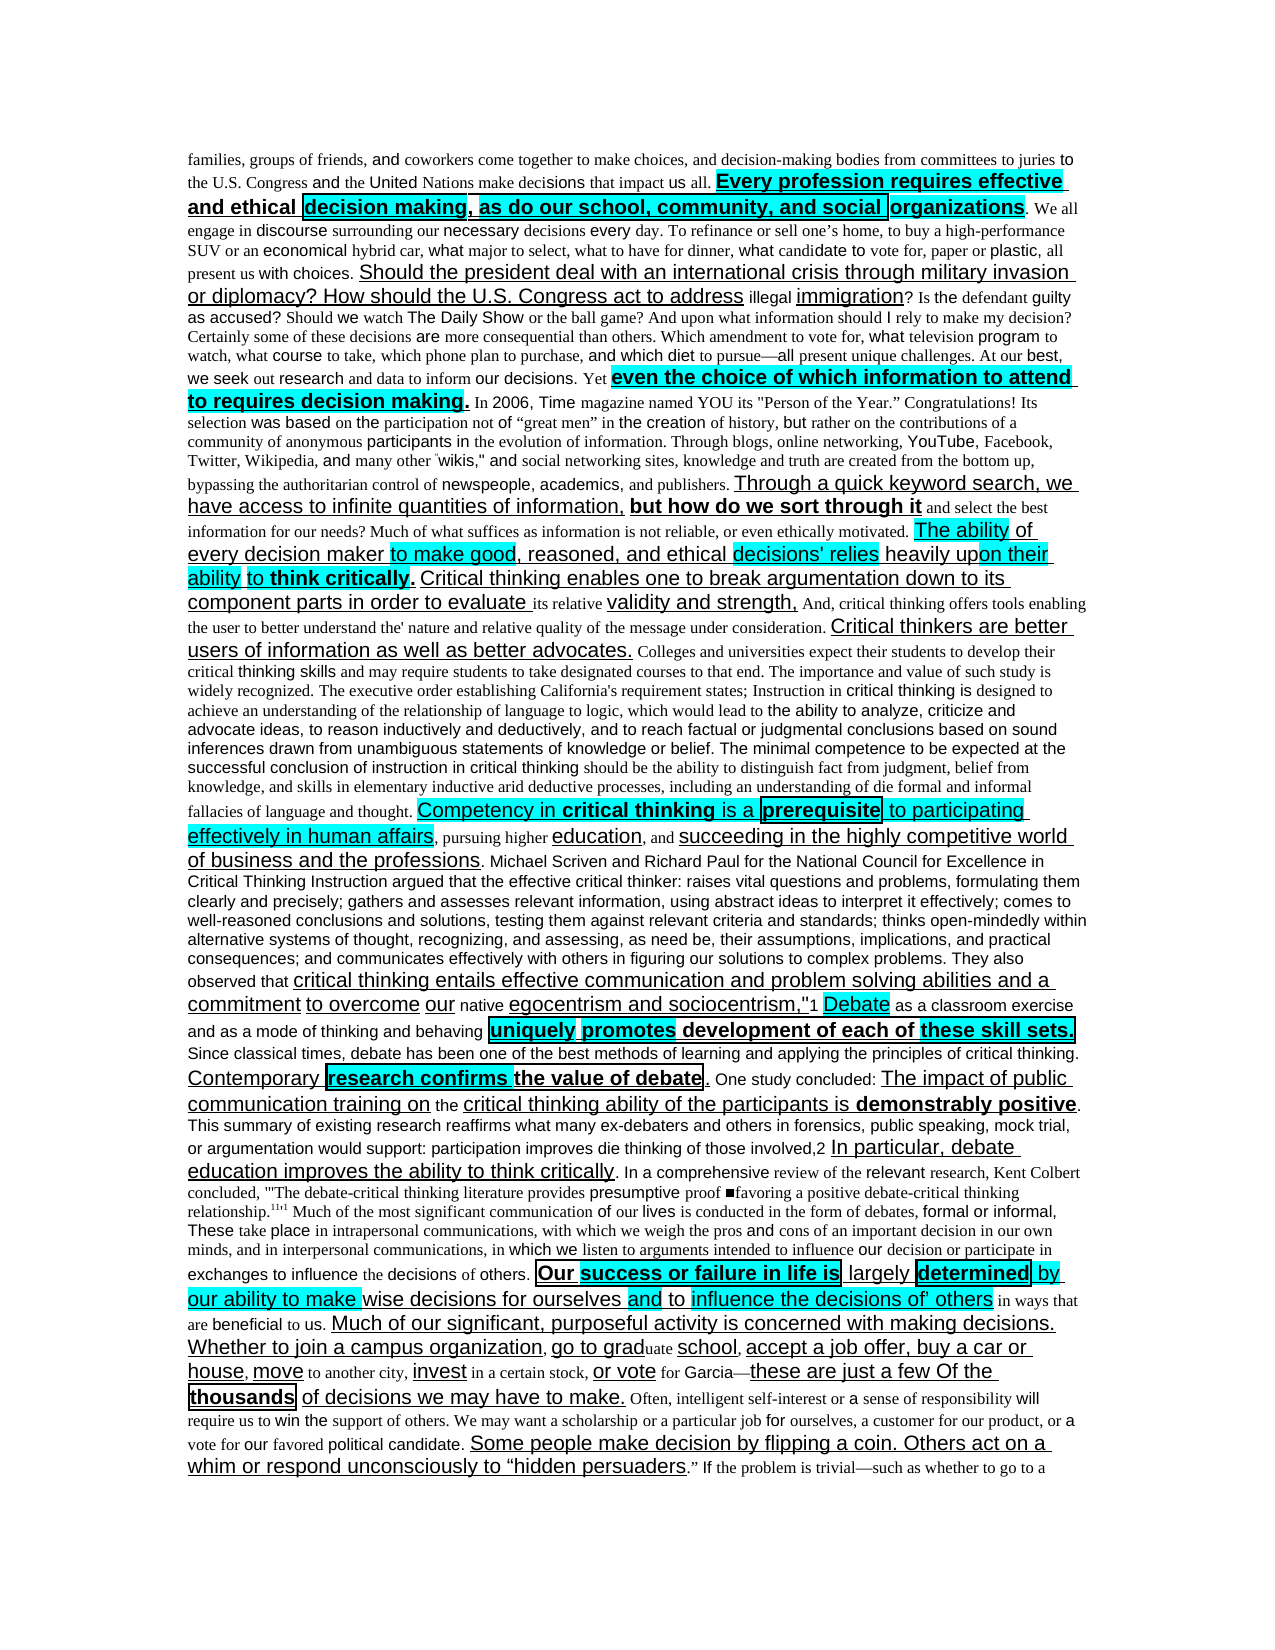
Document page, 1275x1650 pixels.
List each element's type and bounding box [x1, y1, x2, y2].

text [187, 150, 1087, 1478]
